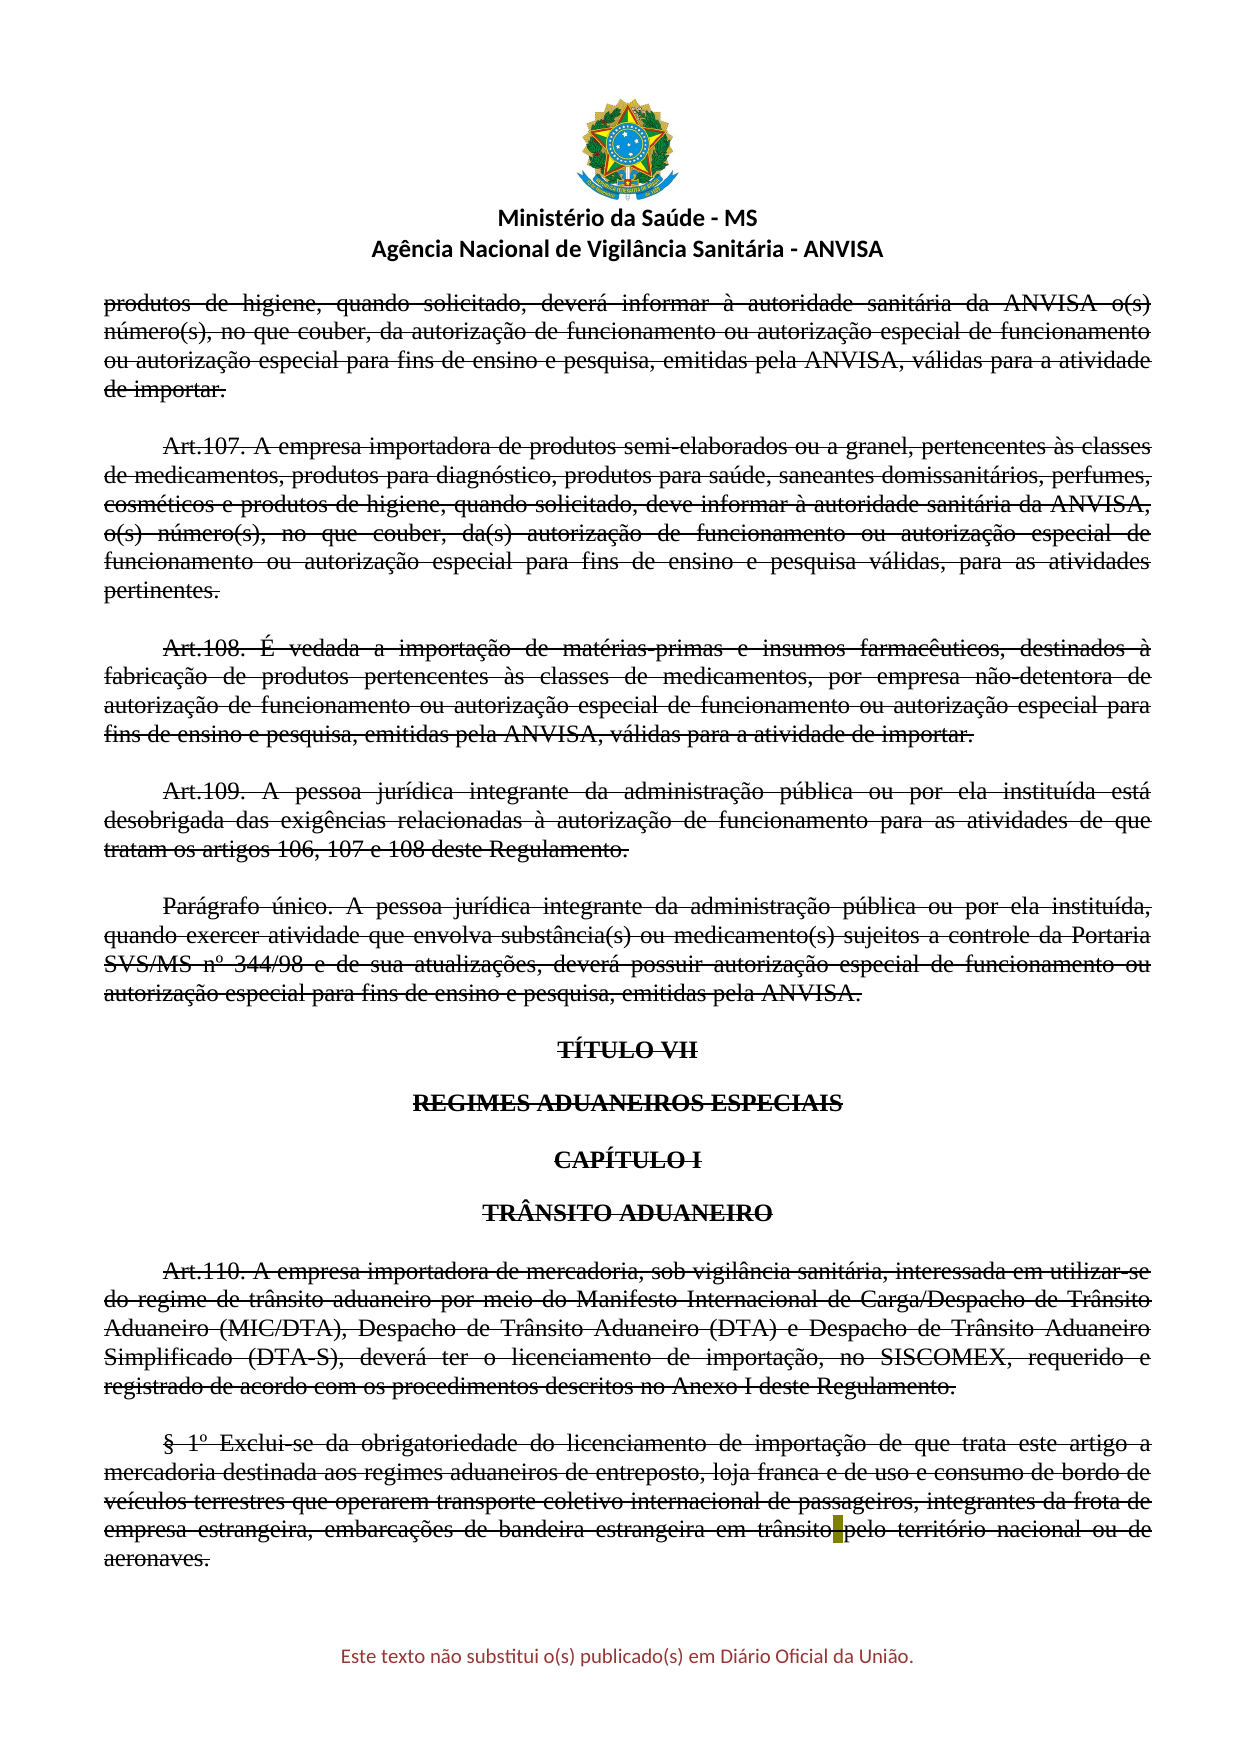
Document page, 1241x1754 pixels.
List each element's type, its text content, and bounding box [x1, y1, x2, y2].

text Art.110. A empresa importadora de mercadoria, sob vigilância sanitária, interessada em utilizar-se do regime de trânsito aduaneiro por meio do Manifesto Internacional de Carga/Despacho de Trânsito Aduaneiro (MIC/DTA), Despacho de Trânsito Aduaneiro (DTA) e Despacho de Trânsito Aduaneiro Simplificado (DTA-S), deverá ter o licenciamento de importação, no SISCOMEX, requerido e registrado de acordo com os procedimentos descritos no Anexo I deste Regulamento. [103, 1301, 1152, 1399]
text Art.108. É vedada a importação de matérias-primas e insumos farmacêuticos, destinados à fabricação de produtos pertencentes às classes de medicamentos, por empresa não-detentora de autorização de funcionamento ou autorização especial de funcionamento ou autorização especial para fins de ensino e pesquisa, emitidas pela ANVISA, válidas para a atividade de importar. [103, 633, 1152, 677]
picture [573, 96, 682, 203]
text Art.109. A pessoa jurídica integrante da administração pública ou por ela instituída está desobrigada das exigências relacionadas à autorização de funcionamento para as atividades de que tratam os artigos 106, 107 e 108 deste Regulamento. [103, 776, 1152, 821]
text Art.110. A empresa importadora de mercadoria, sob vigilância sanitária, interessada em utilizar-se do regime de trânsito aduaneiro por meio do Manifesto Internacional de Carga/Despacho de Trânsito Aduaneiro (MIC/DTA), Despacho de Trânsito Aduaneiro (DTA) e Despacho de Trânsito Aduaneiro Simplificado (DTA-S), deverá ter o licenciamento de importação, no SISCOMEX, requerido e registrado de acordo com os procedimentos descritos no Anexo I deste Regulamento. [103, 1256, 1152, 1300]
text Art.108. É vedada a importação de matérias-primas e insumos farmacêuticos, destinados à fabricação de produtos pertencentes às classes de medicamentos, por empresa não-detentora de autorização de funcionamento ou autorização especial de funcionamento ou autorização especial para fins de ensino e pesquisa, emitidas pela ANVISA, válidas para a atividade de importar. [103, 678, 1152, 748]
text Art.109. A pessoa jurídica integrante da administração pública ou por ela instituída está desobrigada das exigências relacionadas à autorização de funcionamento para as atividades de que tratam os artigos 106, 107 e 108 deste Regulamento. [103, 822, 1152, 863]
subtitle TÍTULO VII [103, 1035, 1152, 1064]
subtitle REGIMES ADUANEIROS ESPECIAIS [103, 1088, 1152, 1117]
text § 1º Exclui-se da obrigatoriedade do licenciamento de importação de que trata este artigo a mercadoria destinada aos regimes aduaneiros de entreposto, loja franca e de uso e consumo de bordo de veículos terrestres que operarem transporte coletivo internacional de passageiros, integrantes da frota de empresa estrangeira, embarcações de bandeira estrangeira em trânsito pelo território nacional ou de aeronaves. [103, 1428, 1152, 1501]
text Art.107. A empresa importadora de produtos semi-elaborados ou a granel, pertencentes às classes de medicamentos, produtos para diagnóstico, produtos para saúde, saneantes domissanitários, perfumes, cosméticos e produtos de higiene, quando solicitado, deve informar à autoridade sanitária da ANVISA, o(s) número(s), no que couber, da(s) autorização de funcionamento ou autorização especial de funcionamento ou autorização especial para fins de ensino e pesquisa válidas, para as atividades pertinentes. [103, 431, 1152, 476]
text § 1º Exclui-se da obrigatoriedade do licenciamento de importação de que trata este artigo a mercadoria destinada aos regimes aduaneiros de entreposto, loja franca e de uso e consumo de bordo de veículos terrestres que operarem transporte coletivo internacional de passageiros, integrantes da frota de empresa estrangeira, embarcações de bandeira estrangeira em trânsito pelo território nacional ou de aeronaves. [103, 1531, 1152, 1572]
subtitle TRÂNSITO ADUANEIRO [103, 1198, 1152, 1227]
subtitle CAPÍTULO I [103, 1145, 1152, 1174]
text Art.107. A empresa importadora de produtos semi-elaborados ou a granel, pertencentes às classes de medicamentos, produtos para diagnóstico, produtos para saúde, saneantes domissanitários, perfumes, cosméticos e produtos de higiene, quando solicitado, deve informar à autoridade sanitária da ANVISA, o(s) número(s), no que couber, da(s) autorização de funcionamento ou autorização especial de funcionamento ou autorização especial para fins de ensino e pesquisa válidas, para as atividades pertinentes. [103, 477, 1152, 604]
text Parágrafo único. A pessoa jurídica integrante da administração pública ou por ela instituída, quando exercer atividade que envolva substância(s) ou medicamento(s) sujeitos a controle da Portaria SVS/MS nº 344/98 e de sua atualizações, deverá possuir autorização especial de funcionamento ou autorização especial para fins de ensino e pesquisa, emitidas pela ANVISA. [103, 891, 1152, 1006]
text § 1º Exclui-se da obrigatoriedade do licenciamento de importação de que trata este artigo a mercadoria destinada aos regimes aduaneiros de entreposto, loja franca e de uso e consumo de bordo de veículos terrestres que operarem transporte coletivo internacional de passageiros, integrantes da frota de empresa estrangeira, embarcações de bandeira estrangeira em trânsito pelo território nacional ou de aeronaves. [103, 1502, 1152, 1530]
